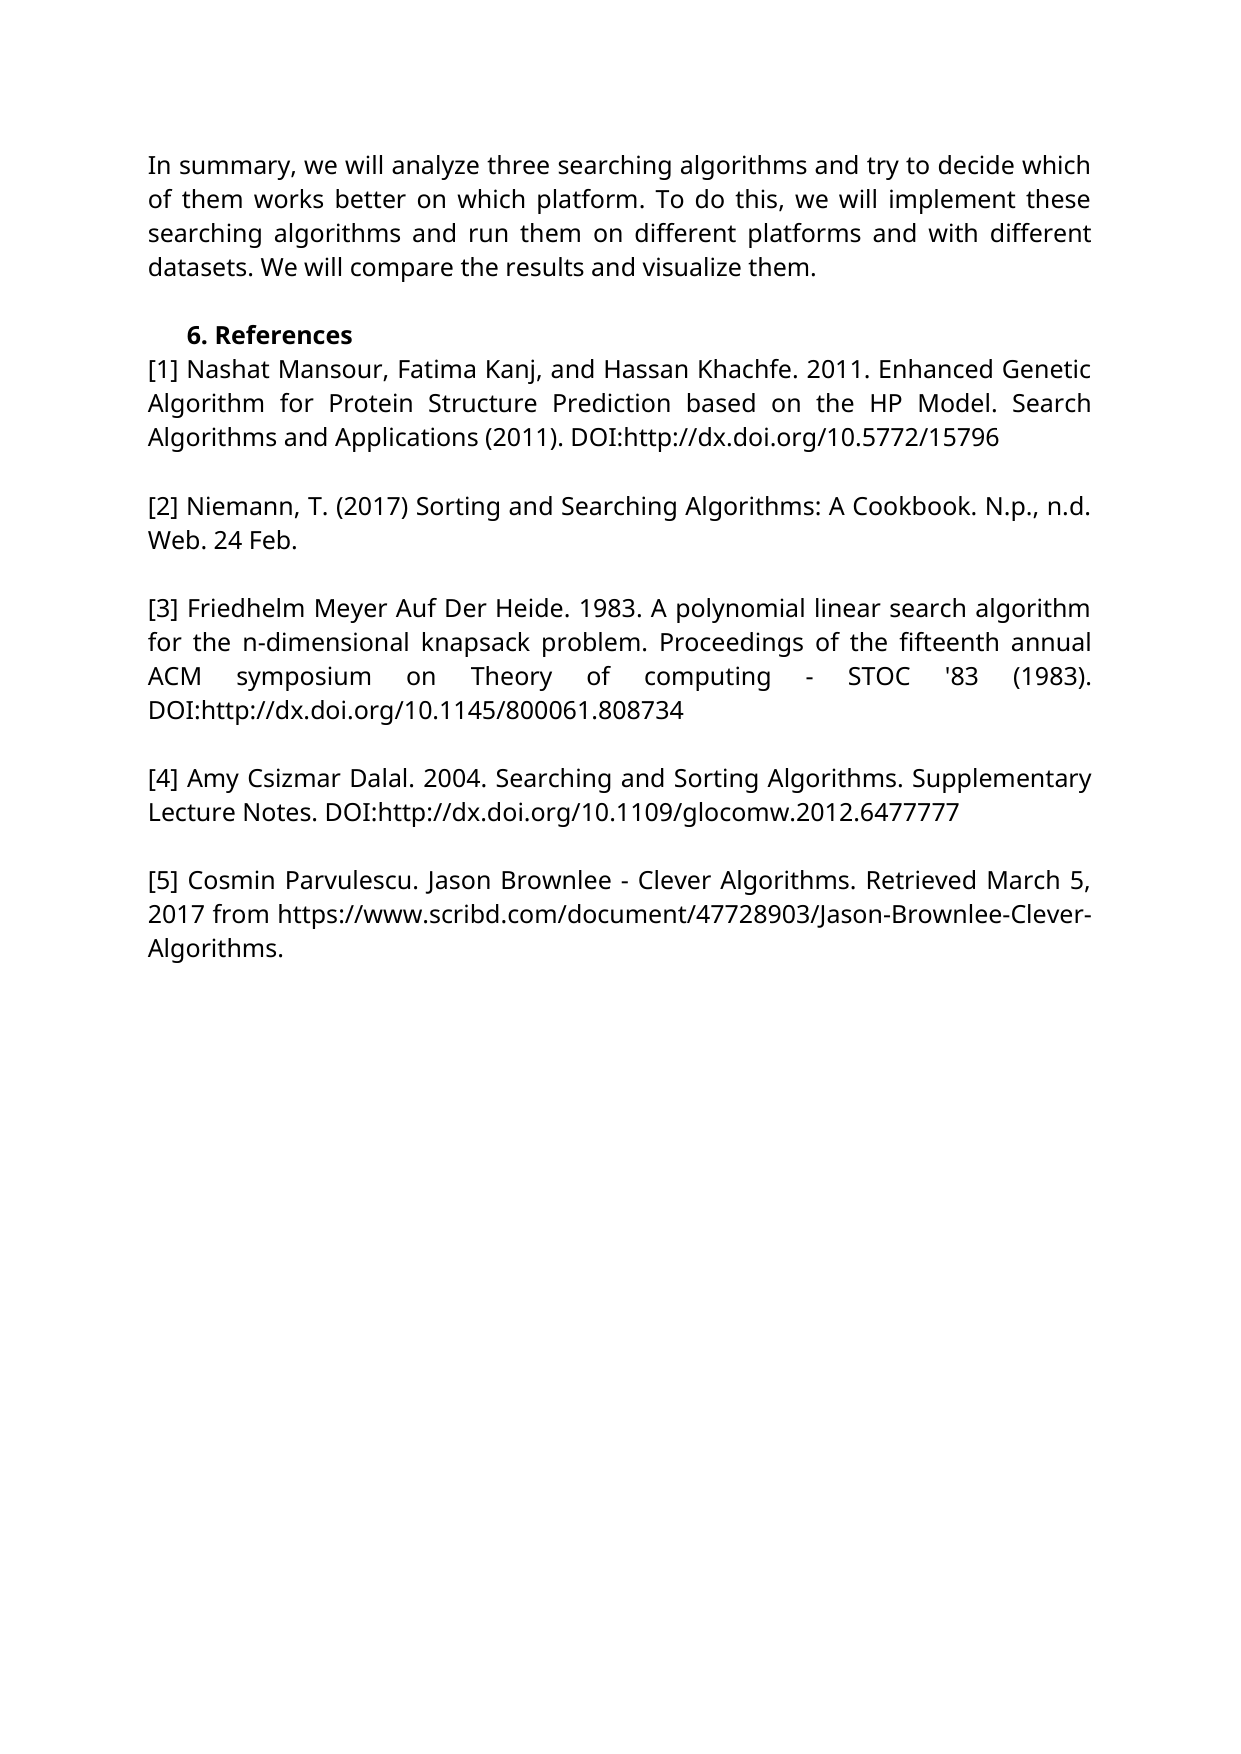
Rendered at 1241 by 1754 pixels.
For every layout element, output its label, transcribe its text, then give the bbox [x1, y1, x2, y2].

text [1] Nashat Mansour, Fatima Kanj, and Hassan Khachfe. 2011. Enhanced Genetic Algorithm for Protein Structure Prediction based on the HP Model. Search Algorithms and Applications (2011). DOI:http://dx.doi.org/10.5772/15796 [148, 352, 1093, 454]
text [5] Cosmin Parvulescu. Jason Brownlee - Clever Algorithms. Retrieved March 5, 2017 from https://www.scribd.com/document/47728903/Jason-Brownlee-Clever-Algorithms. [148, 863, 1093, 965]
text [3] Friedhelm Meyer Auf Der Heide. 1983. A polynomial linear search algorithm for the n-dimensional knapsack problem. Proceedings of the fifteenth annual ACM symposium on Theory of computing - STOC '83 (1983). DOI:http://dx.doi.org/10.1145/800061.808734 [148, 590, 1093, 727]
text In summary, we will analyze three searching algorithms and try to decide which of them works better on which platform. To do this, we will implement these searching algorithms and run them on different platforms and with different datasets. We will compare the results and visualize them. [148, 148, 1093, 284]
text [4] Amy Csizmar Dalal. 2004. Searching and Sorting Algorithms. Supplementary Lecture Notes. DOI:http://dx.doi.org/10.1109/glocomw.2012.6477777 [148, 761, 1093, 829]
text 6. References [148, 318, 1093, 352]
text [2] Niemann, T. (2017) Sorting and Searching Algorithms: A Cookbook. N.p., n.d. Web. 24 Feb. [148, 488, 1093, 556]
